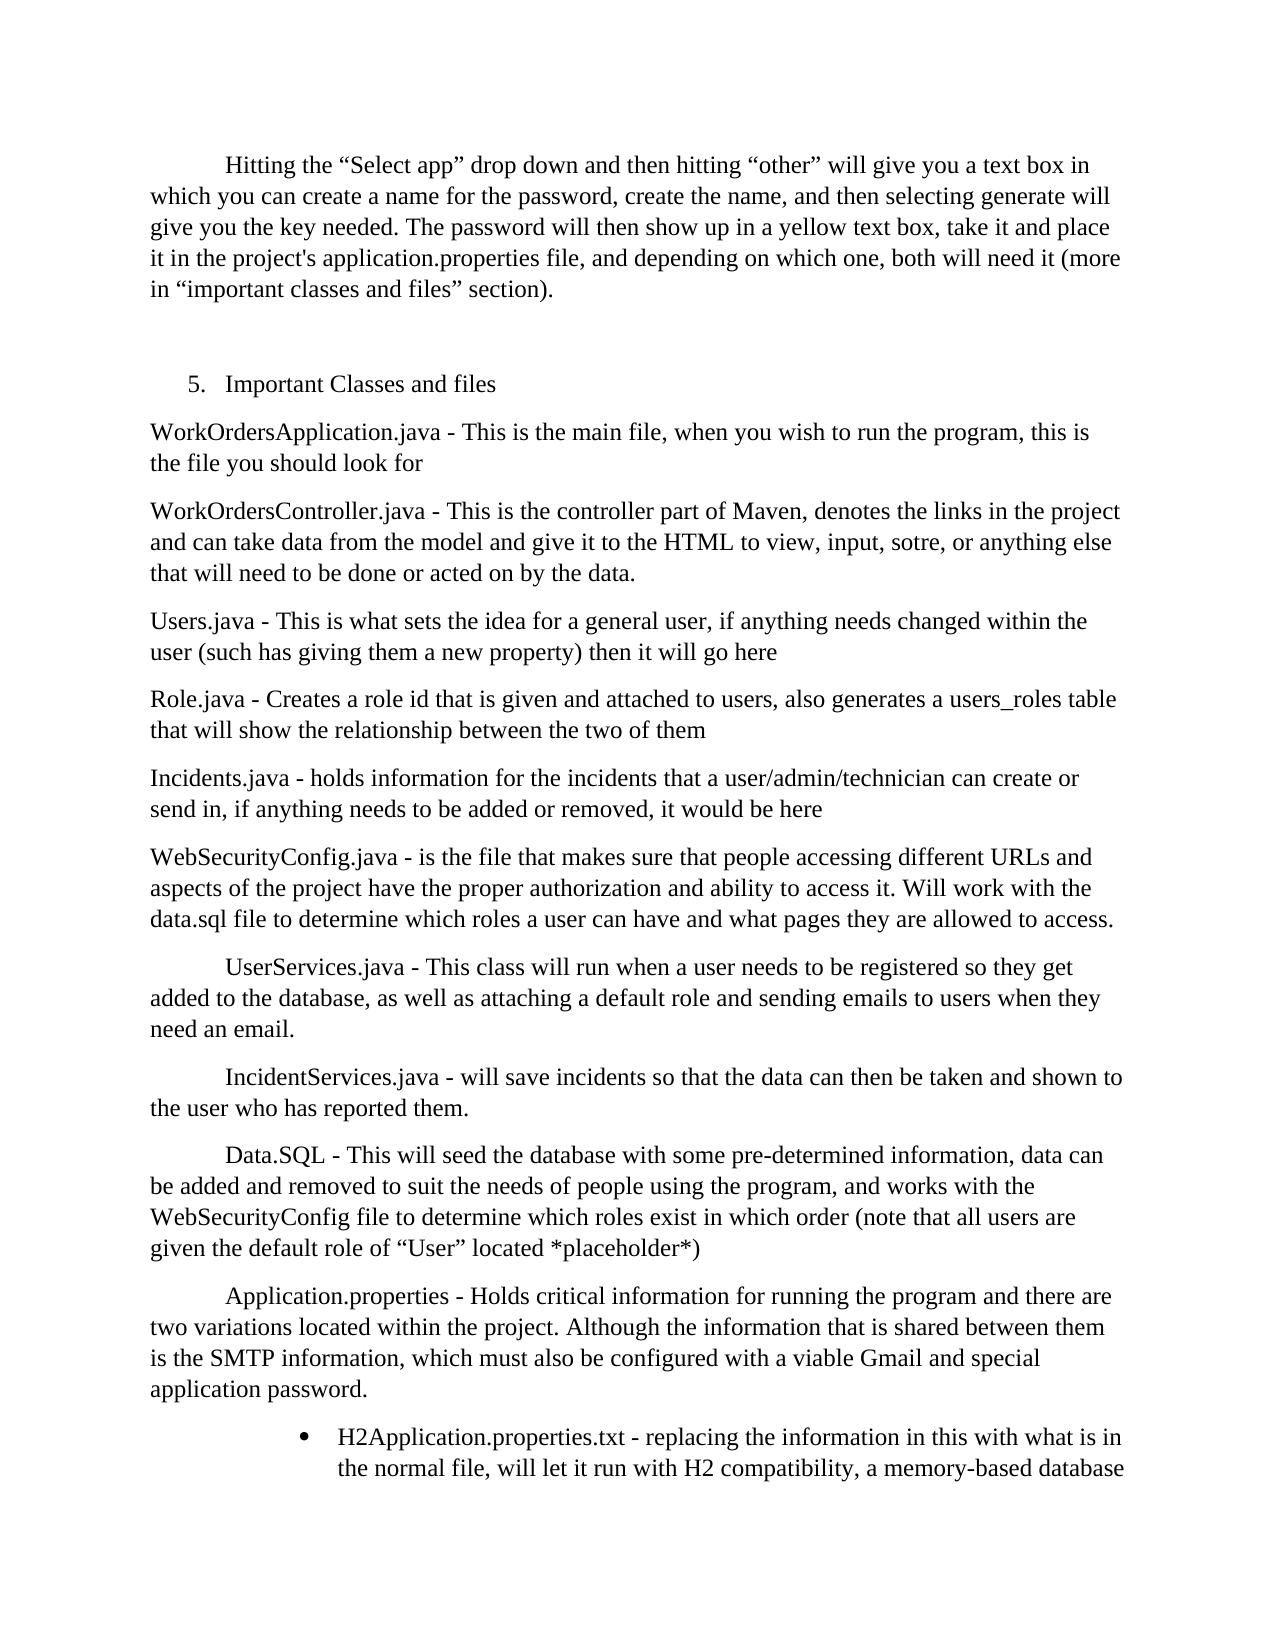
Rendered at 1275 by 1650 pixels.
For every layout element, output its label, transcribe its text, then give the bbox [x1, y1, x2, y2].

text Users.java - This is what sets the idea for a general user, if anything needs changed within the user (such has giving them a new property) then it will go here [150, 606, 1125, 666]
text Hitting the “Select app” drop down and then hitting “other” will give you a text box in which you can create a name for the password, create the name, and then selecting generate will give you the key needed. The password will then show up in a yellow text box, take it and place it in the project's application.properties file, and depending on which one, both will need it (more in “important classes and files” section). [150, 150, 1125, 303]
text Role.java - Creates a role id that is given and attached to users, also generates a users_roles table that will show the relationship between the two of them [150, 684, 1125, 744]
text UserServices.java - This class will run when a user needs to be registered so they get added to the database, as well as attaching a default role and sending emails to users when they need an email. [150, 952, 1125, 1043]
text Incidents.java - holds information for the incidents that a user/admin/technician can create or send in, if anything needs to be added or removed, it would be here [150, 763, 1125, 823]
text Data.SQL - This will seed the database with some pre-determined information, data can be added and removed to suit the needs of people using the program, and works with the WebSecurityConfig file to determine which roles exist in which order (note that all users are given the default role of “User” located *placeholder*) [150, 1140, 1125, 1262]
text Application.properties - Holds critical information for running the program and there are two variations located within the project. Although the information that is shared between them is the SMTP information, which must also be configured with a viable Gmail and special application password. [150, 1281, 1125, 1403]
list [300, 1422, 1125, 1482]
list Important Classes and files [187, 369, 1125, 398]
text WebSecurityConfig.java - is the file that makes sure that people accessing different URLs and aspects of the project have the proper authorization and ability to access it. Will work with the data.sql file to determine which roles a user can have and what pages they are allowed to access. [150, 842, 1125, 933]
text WorkOrdersController.java - This is the controller part of Maven, denotes the links in the project and can take data from the model and give it to the HTML to view, input, sotre, or anything else that will need to be done or acted on by the data. [150, 496, 1125, 587]
text IncidentServices.java - will save incidents so that the data can then be taken and shown to the user who has reported them. [150, 1062, 1125, 1121]
text WorkOrdersApplication.java - This is the main file, when you wish to run the program, this is the file you should look for [150, 417, 1125, 477]
